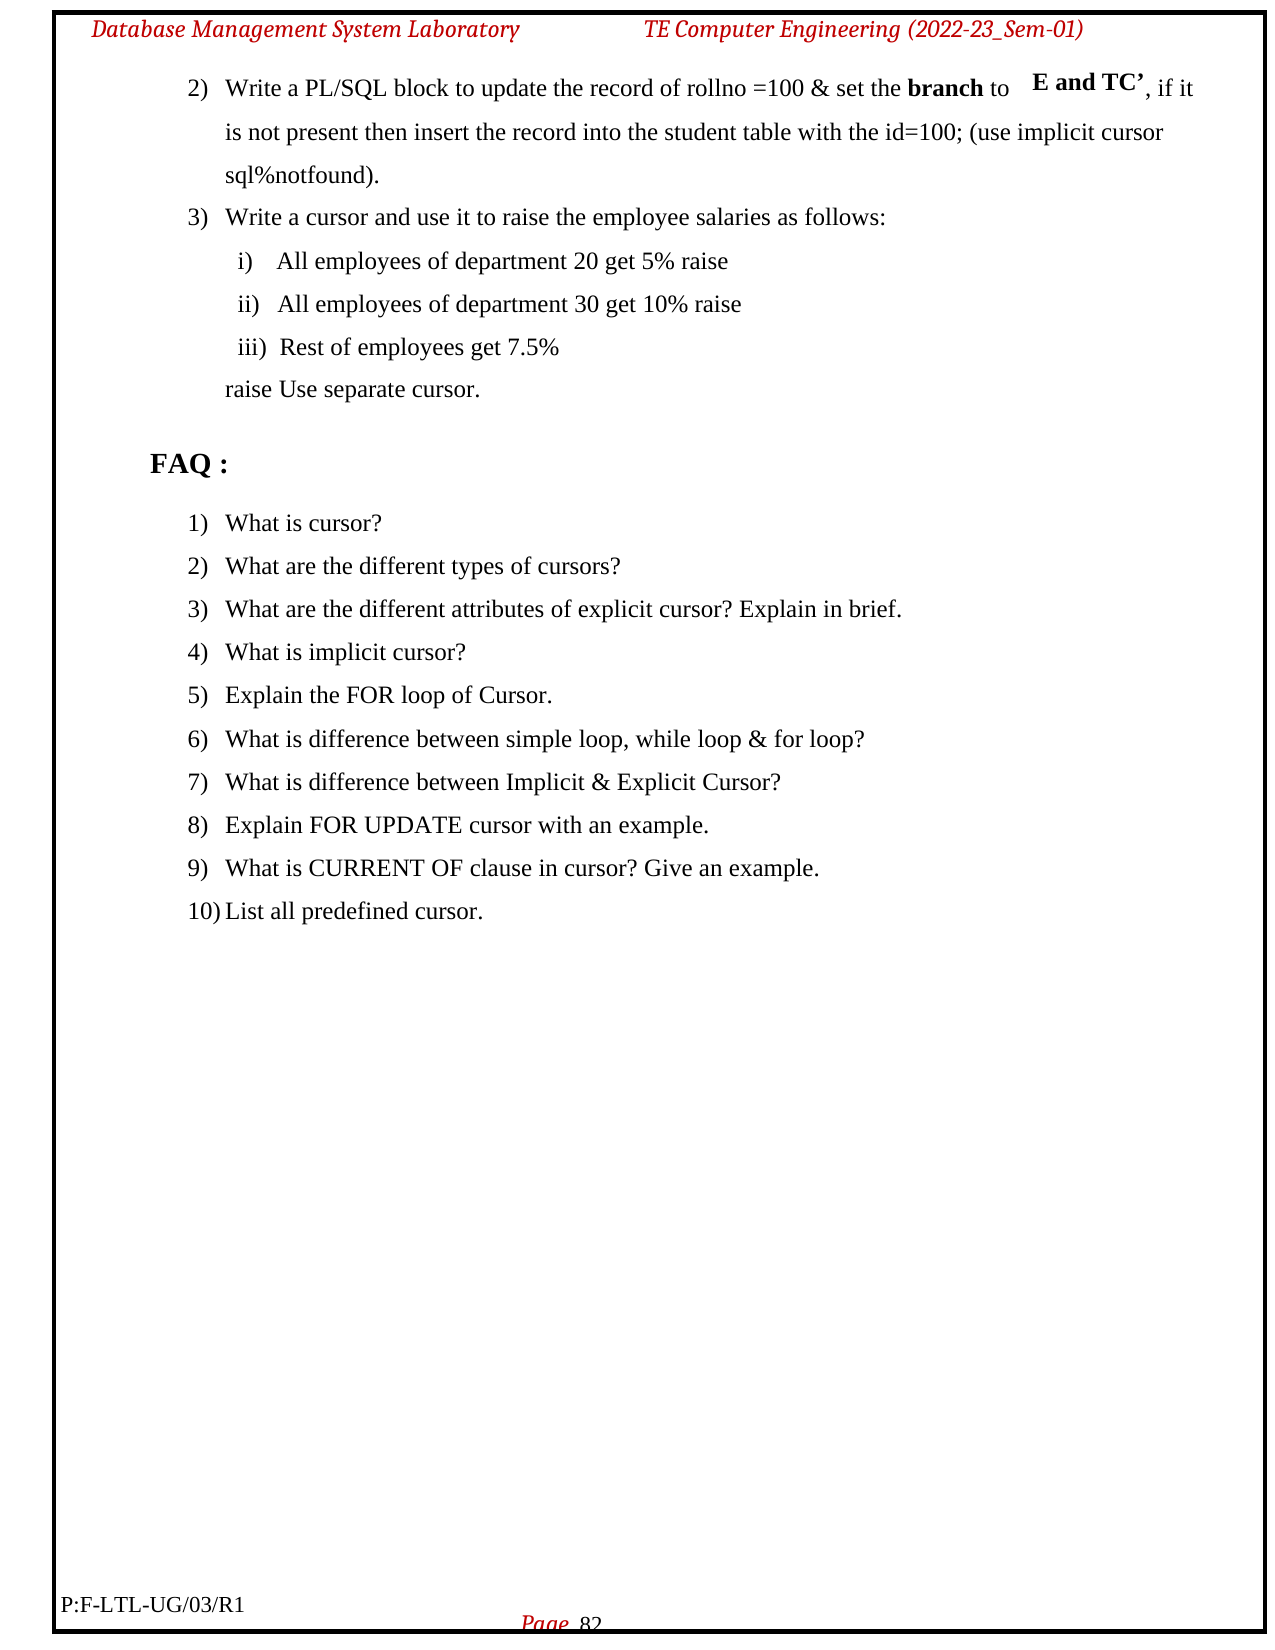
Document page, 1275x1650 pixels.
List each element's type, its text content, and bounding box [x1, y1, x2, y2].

list What is difference between simple loop, while loop & for loop? [187, 724, 1262, 752]
list What is difference between Implicit & Explicit Cursor? [187, 767, 1262, 795]
list What are the different attributes of explicit cursor? Explain in brief. [187, 594, 1262, 623]
list What are the different types of cursors? [187, 551, 1262, 580]
list All employees of department 20 get 5% raise [237, 246, 1262, 275]
list Rest of employees get 7.5% raise Use separate cursor. [225, 332, 611, 403]
list All employees of department 30 get 10% raise [237, 289, 1262, 318]
list Explain the FOR loop of Cursor. [187, 680, 1262, 709]
list What is CURRENT OF clause in cursor? Give an example. [187, 853, 1262, 882]
list What is cursor? [187, 508, 1262, 537]
list List all predefined cursor. [187, 896, 1262, 925]
list Write a cursor and use it to raise the employee salaries as follows: [187, 203, 1262, 231]
text FAQ : [150, 447, 1262, 480]
list Write a PL/SQL block to update the record of rollno =100 & set the branch to E and TC’, if it is not present then insert the record into the student table with the id=100; (use implicit cursor sql%notfound). [187, 67, 1195, 188]
list What is implicit cursor? [187, 637, 1262, 666]
list Explain FOR UPDATE cursor with an example. [187, 810, 1262, 838]
